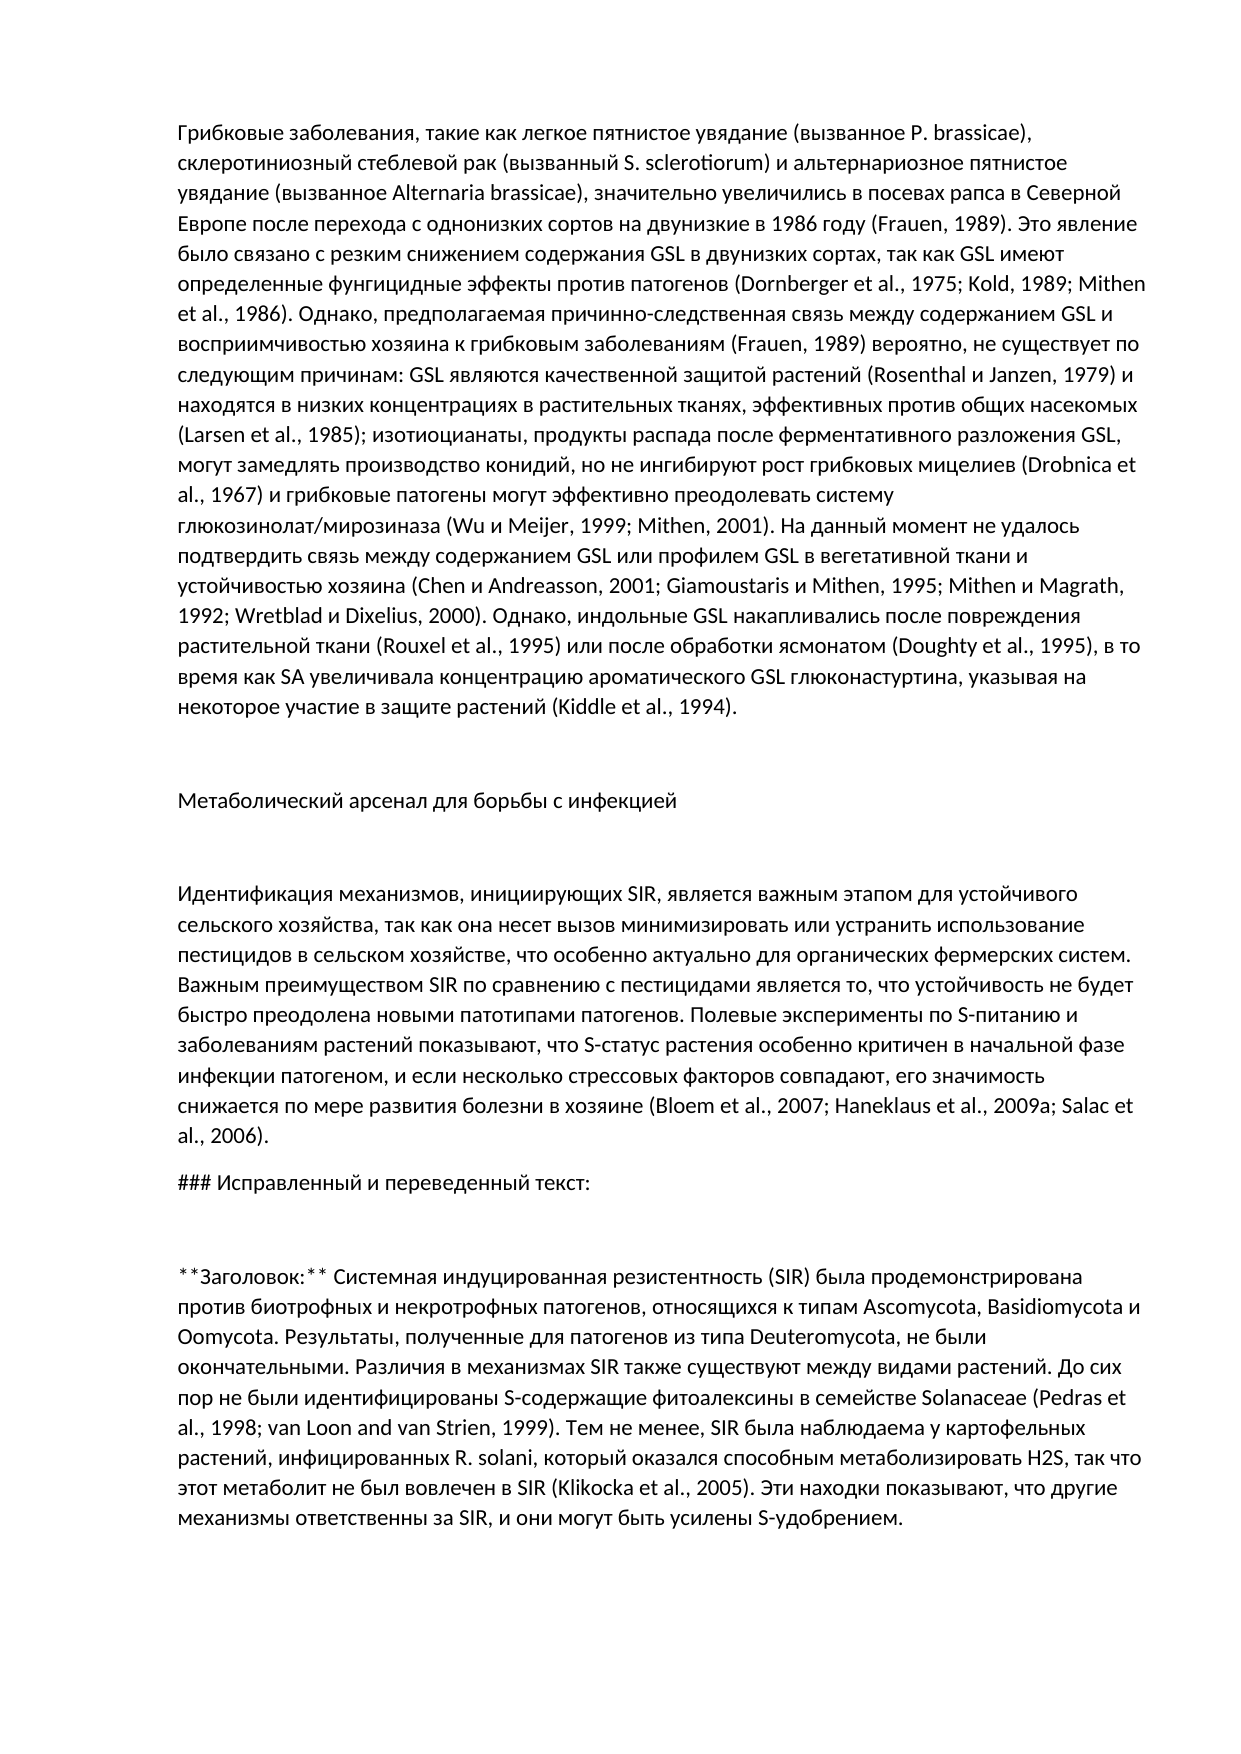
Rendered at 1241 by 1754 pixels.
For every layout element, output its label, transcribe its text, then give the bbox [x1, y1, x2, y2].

text Метаболический арсенал для борьбы с инфекцией [177, 786, 1152, 814]
text **Заголовок:** Системная индуцированная резистентность (SIR) была продемонстрирована против биотрофных и некротрофных патогенов, относящихся к типам Ascomycota, Basidiomycota и Oomycota. Результаты, полученные для патогенов из типа Deuteromycota, не были окончательными. Различия в механизмах SIR также существуют между видами растений. До сих пор не были идентифицированы S-содержащие фитоалексины в семействе Solanaceae (Pedras et al., 1998; van Loon and van Strien, 1999). Тем не менее, SIR была наблюдаема у картофельных растений, инфицированных R. solani, который оказался способным метаболизировать H2S, так что этот метаболит не был вовлечен в SIR (Klikocka et al., 2005). Эти находки показывают, что другие механизмы ответственны за SIR, и они могут быть усилены S-удобрением. [177, 1262, 1152, 1532]
text Грибковые заболевания, такие как легкое пятнистое увядание (вызванное P. brassicae), склеротиниозный стеблевой рак (вызванный S. sclerotiorum) и альтернариозное пятнистое увядание (вызванное Alternaria brassicae), значительно увеличились в посевах рапса в Северной Европе после перехода с однонизких сортов на двунизкие в 1986 году (Frauen, 1989). Это явление было связано с резким снижением содержания GSL в двунизких сортах, так как GSL имеют определенные фунгицидные эффекты против патогенов (Dornberger et al., 1975; Kold, 1989; Mithen et al., 1986). Однако, предполагаемая причинно-следственная связь между содержанием GSL и восприимчивостью хозяина к грибковым заболеваниям (Frauen, 1989) вероятно, не существует по следующим причинам: GSL являются качественной защитой растений (Rosenthal и Janzen, 1979) и находятся в низких концентрациях в растительных тканях, эффективных против общих насекомых (Larsen et al., 1985); изотиоцианаты, продукты распада после ферментативного разложения GSL, могут замедлять производство конидий, но не ингибируют рост грибковых мицелиев (Drobnica et al., 1967) и грибковые патогены могут эффективно преодолевать систему глюкозинолат/мирозиназа (Wu и Meijer, 1999; Mithen, 2001). На данный момент не удалось подтвердить связь между содержанием GSL или профилем GSL в вегетативной ткани и устойчивостью хозяина (Chen и Andreasson, 2001; Giamoustaris и Mithen, 1995; Mithen и Magrath, 1992; Wretblad и Dixelius, 2000). Однако, индольные GSL накапливались после повреждения растительной ткани (Rouxel et al., 1995) или после обработки ясмонатом (Doughty et al., 1995), в то время как SA увеличивала концентрацию ароматического GSL глюконастуртина, указывая на некоторое участие в защите растений (Kiddle et al., 1994). [177, 118, 1152, 720]
text Идентификация механизмов, инициирующих SIR, является важным этапом для устойчивого сельского хозяйства, так как она несет вызов минимизировать или устранить использование пестицидов в сельском хозяйстве, что особенно актуально для органических фермерских систем. Важным преимуществом SIR по сравнению с пестицидами является то, что устойчивость не будет быстро преодолена новыми патотипами патогенов. Полевые эксперименты по S-питанию и заболеваниям растений показывают, что S-статус растения особенно критичен в начальной фазе инфекции патогеном, и если несколько стрессовых факторов совпадают, его значимость снижается по мере развития болезни в хозяине (Bloem et al., 2007; Haneklaus et al., 2009a; Salac et al., 2006). [177, 879, 1152, 1149]
text ### Исправленный и переведенный текст: [177, 1168, 1152, 1196]
